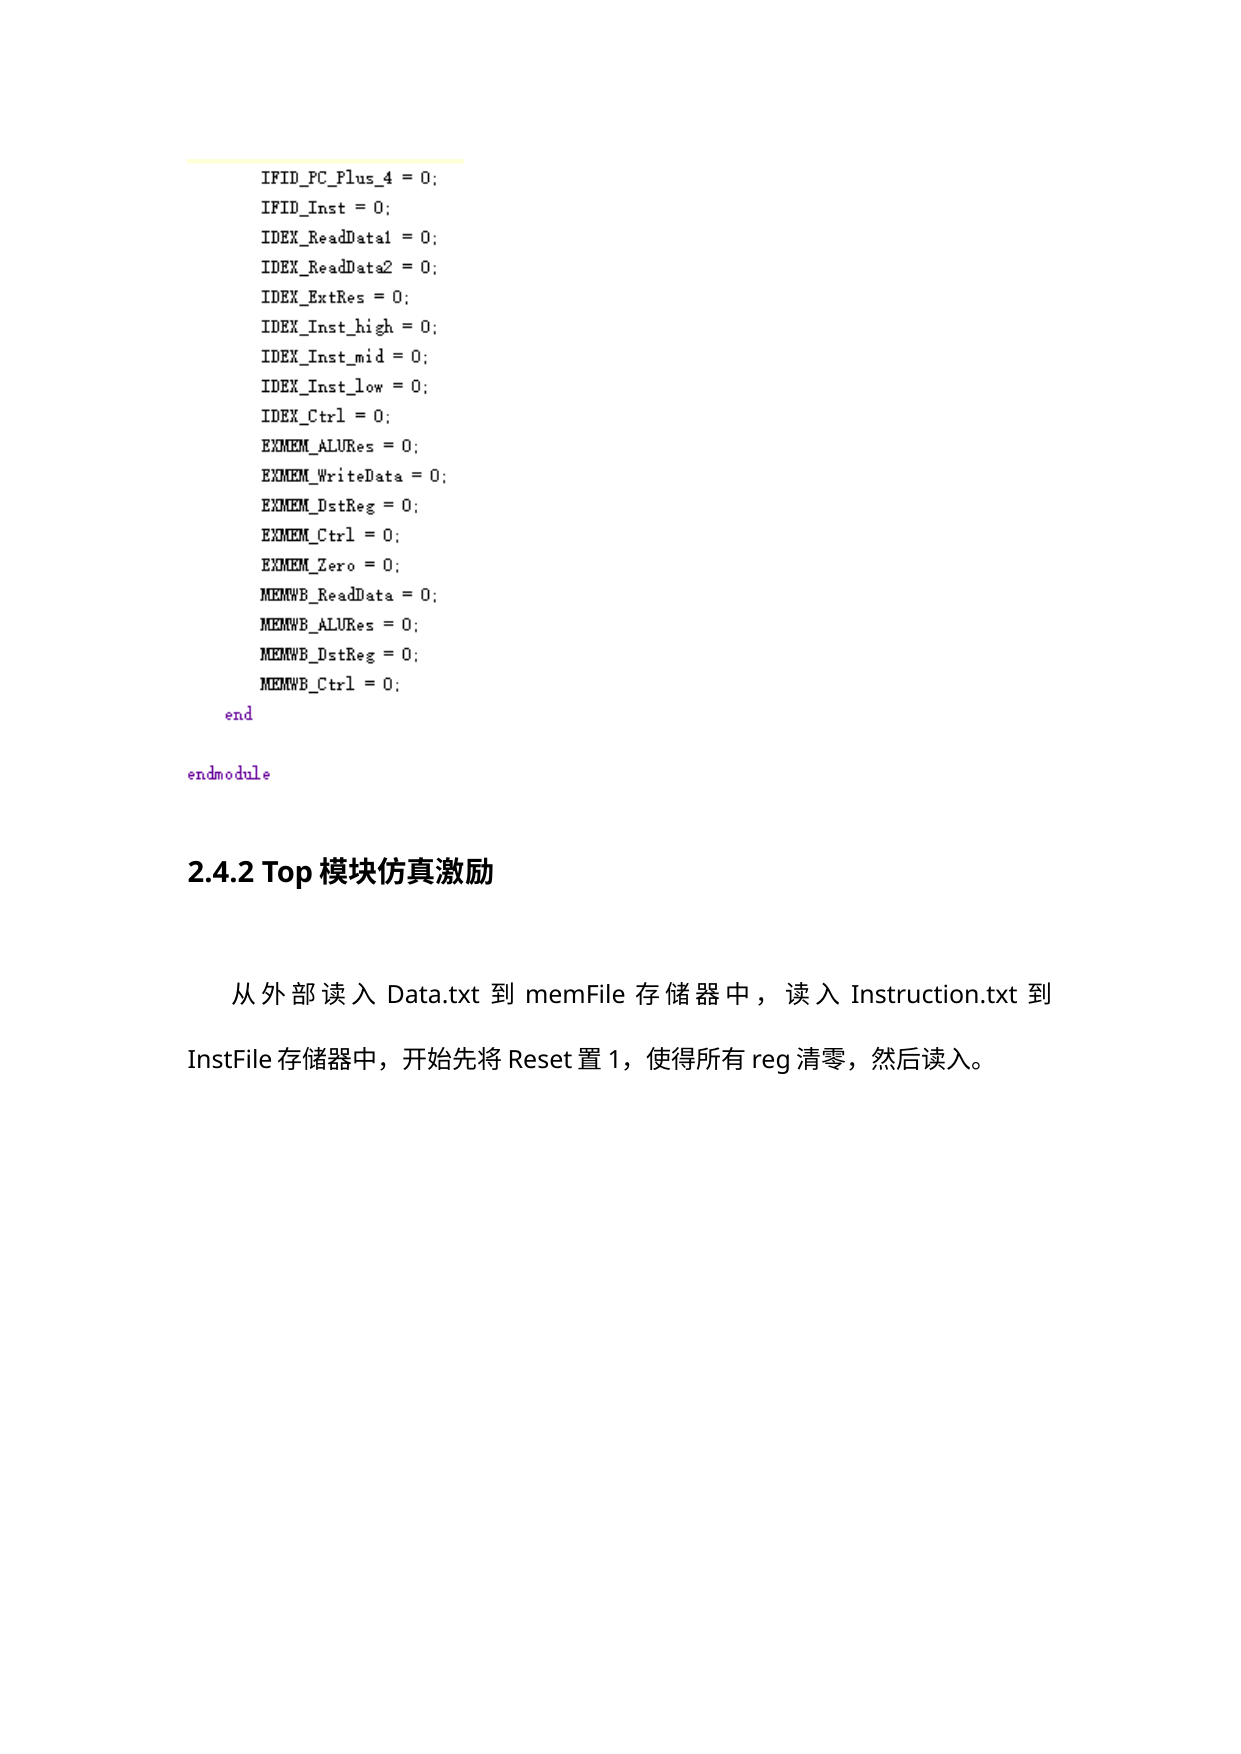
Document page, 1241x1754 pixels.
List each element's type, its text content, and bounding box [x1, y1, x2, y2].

subtitle 2.4.2 Top模块仿真激励 [187, 837, 1053, 902]
text 从外部读入Data.txt到memFile存储器中，读入Instruction.txt到InstFile存储器中，开始先将Reset置1，使得所有reg清零，然后读入。 [187, 960, 1053, 1090]
picture [187, 159, 464, 808]
